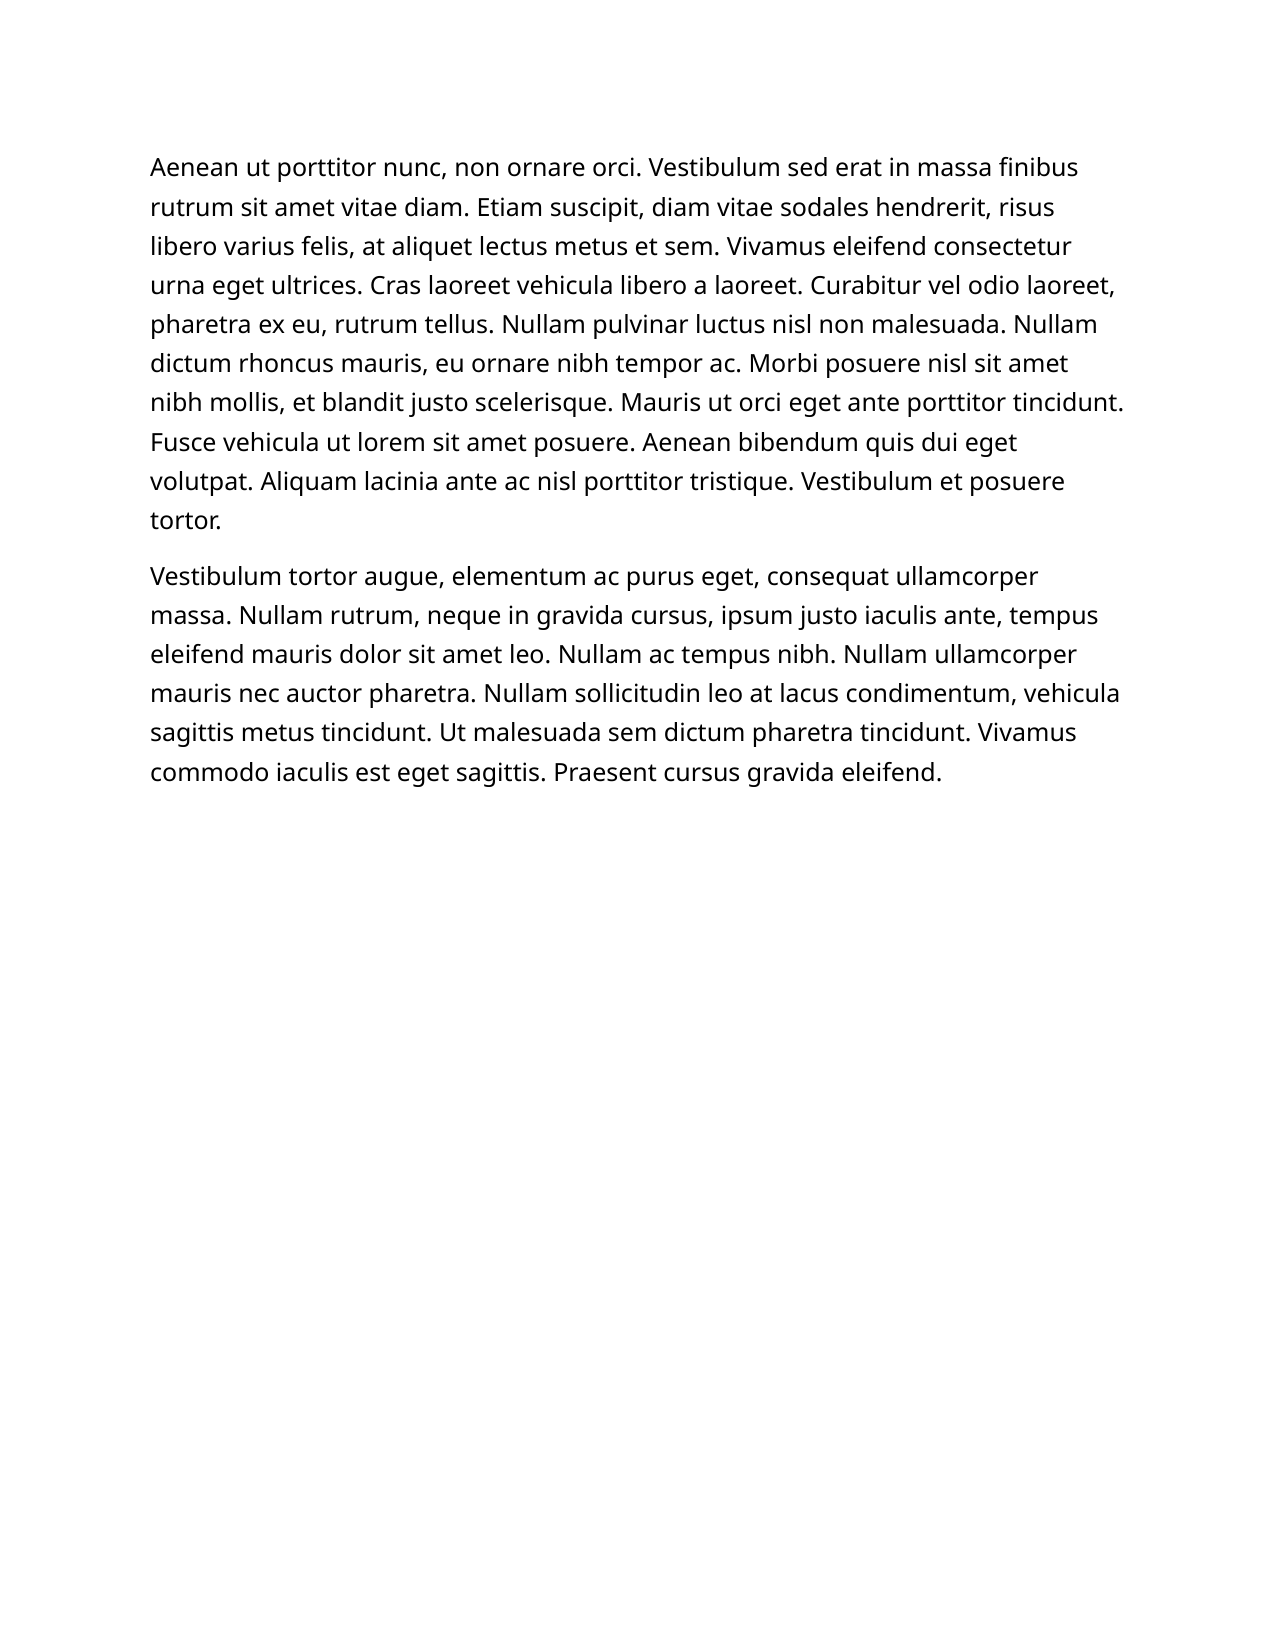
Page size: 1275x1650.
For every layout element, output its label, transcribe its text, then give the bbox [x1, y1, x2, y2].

text Aenean ut porttitor nunc, non ornare orci. Vestibulum sed erat in massa finibus rutrum sit amet vitae diam. Etiam suscipit, diam vitae sodales hendrerit, risus libero varius felis, at aliquet lectus metus et sem. Vivamus eleifend consectetur urna eget ultrices. Cras laoreet vehicula libero a laoreet. Curabitur vel odio laoreet, pharetra ex eu, rutrum tellus. Nullam pulvinar luctus nisl non malesuada. Nullam dictum rhoncus mauris, eu ornare nibh tempor ac. Morbi posuere nisl sit amet nibh mollis, et blandit justo scelerisque. Mauris ut orci eget ante porttitor tincidunt. Fusce vehicula ut lorem sit amet posuere. Aenean bibendum quis dui eget volutpat. Aliquam lacinia ante ac nisl porttitor tristique. Vestibulum et posuere tortor. [150, 150, 1125, 537]
text Vestibulum tortor augue, elementum ac purus eget, consequat ullamcorper massa. Nullam rutrum, neque in gravida cursus, ipsum justo iaculis ante, tempus eleifend mauris dolor sit amet leo. Nullam ac tempus nibh. Nullam ullamcorper mauris nec auctor pharetra. Nullam sollicitudin leo at lacus condimentum, vehicula sagittis metus tincidunt. Ut malesuada sem dictum pharetra tincidunt. Vivamus commodo iaculis est eget sagittis. Praesent cursus gravida eleifend. [150, 558, 1125, 788]
